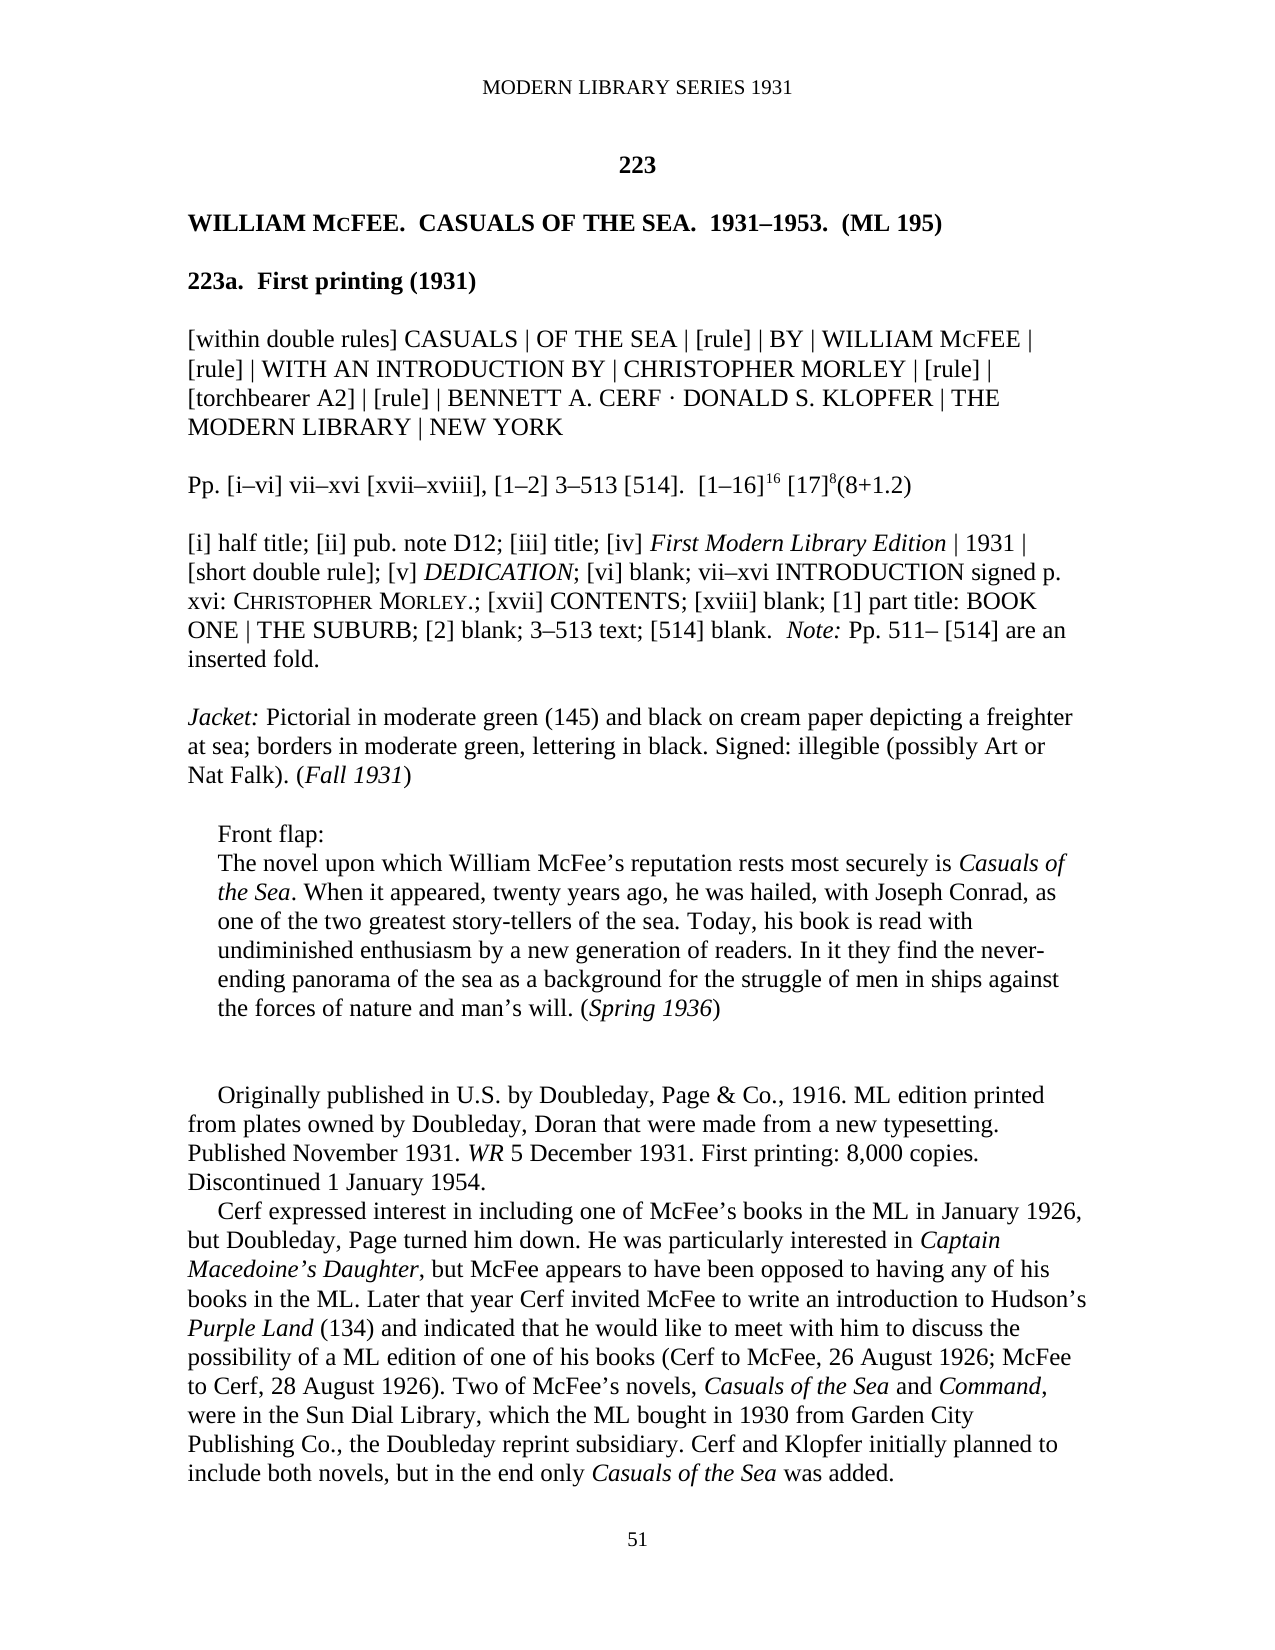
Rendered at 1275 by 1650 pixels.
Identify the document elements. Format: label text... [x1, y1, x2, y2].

text Jacket: Pictorial in moderate green (145) and black on cream paper depicting a freighter at sea; borders in moderate green, lettering in black. Signed: illegible (possibly Art or Nat Falk). (Fall 1931) [187, 702, 1087, 789]
text 223a. First printing (1931) [187, 266, 1087, 295]
text Originally published in U.S. by Doubleday, Page & Co., 1916. ML edition printed from plates owned by Doubleday, Doran that were made from a new typesetting. Published November 1931. WR 5 December 1931. First printing: 8,000 copies. Discontinued 1 January 1954. [187, 1080, 1087, 1196]
text Front flap: [187, 818, 1087, 847]
text [within double rules] CASUALS | OF THE SEA | [rule] | BY | WILLIAM McFEE | [rule] | WITH AN INTRODUCTION BY | CHRISTOPHER MORLEY | [rule] | [torchbearer A2] | [rule] | BENNETT A. CERF · DONALD S. KLOPFER | THE MODERN LIBRARY | NEW YORK [187, 324, 1087, 441]
text 223 [187, 150, 1087, 179]
text Cerf expressed interest in including one of McFee’s books in the ML in January 1926, but Doubleday, Page turned him down. He was particularly interested in Captain Macedoine’s Daughter, but McFee appears to have been opposed to having any of his books in the ML. Later that year Cerf invited McFee to write an introduction to Hudson’s Purple Land (134) and indicated that he would like to meet with him to discuss the possibility of a ML edition of one of his books (Cerf to McFee, 26 August 1926; McFee to Cerf, 28 August 1926). Two of McFee’s novels, Casuals of the Sea and Command, were in the Sun Dial Library, which the ML bought in 1930 from Garden City Publishing Co., the Doubleday reprint subsidiary. Cerf and Klopfer initially planned to include both novels, but in the end only Casuals of the Sea was added. [187, 1196, 1087, 1487]
text The novel upon which William McFee’s reputation rests most securely is Casuals of the Sea. When it appeared, twenty years ago, he was hailed, with Joseph Conrad, as one of the two greatest story-tellers of the sea. Today, his book is read with undiminished enthusiasm by a new generation of readers. In it they find the never-ending panorama of the sea as a background for the struggle of men in ships against the forces of nature and man’s will. (Spring 1936) [217, 847, 1087, 1022]
text [i] half title; [ii] pub. note D12; [iii] title; [iv] First Modern Library Edition | 1931 | [short double rule]; [v] DEDICATION; [vi] blank; vii–xvi INTRODUCTION signed p. xvi: Christopher Morley.; [xvii] CONTENTS; [xviii] blank; [1] part title: BOOK ONE | THE SUBURB; [2] blank; 3–513 text; [514] blank. Note: Pp. 511– [514] are an inserted fold. [187, 528, 1087, 673]
text Pp. [i–vi] vii–xvi [xvii–xviii], [1–2] 3–513 [514]. [1–16]16 [17]8(8+1.2) [187, 470, 1087, 499]
text WILLIAM McFEE. CASUALS OF THE SEA. 1931–1953. (ML 195) [187, 208, 1087, 237]
